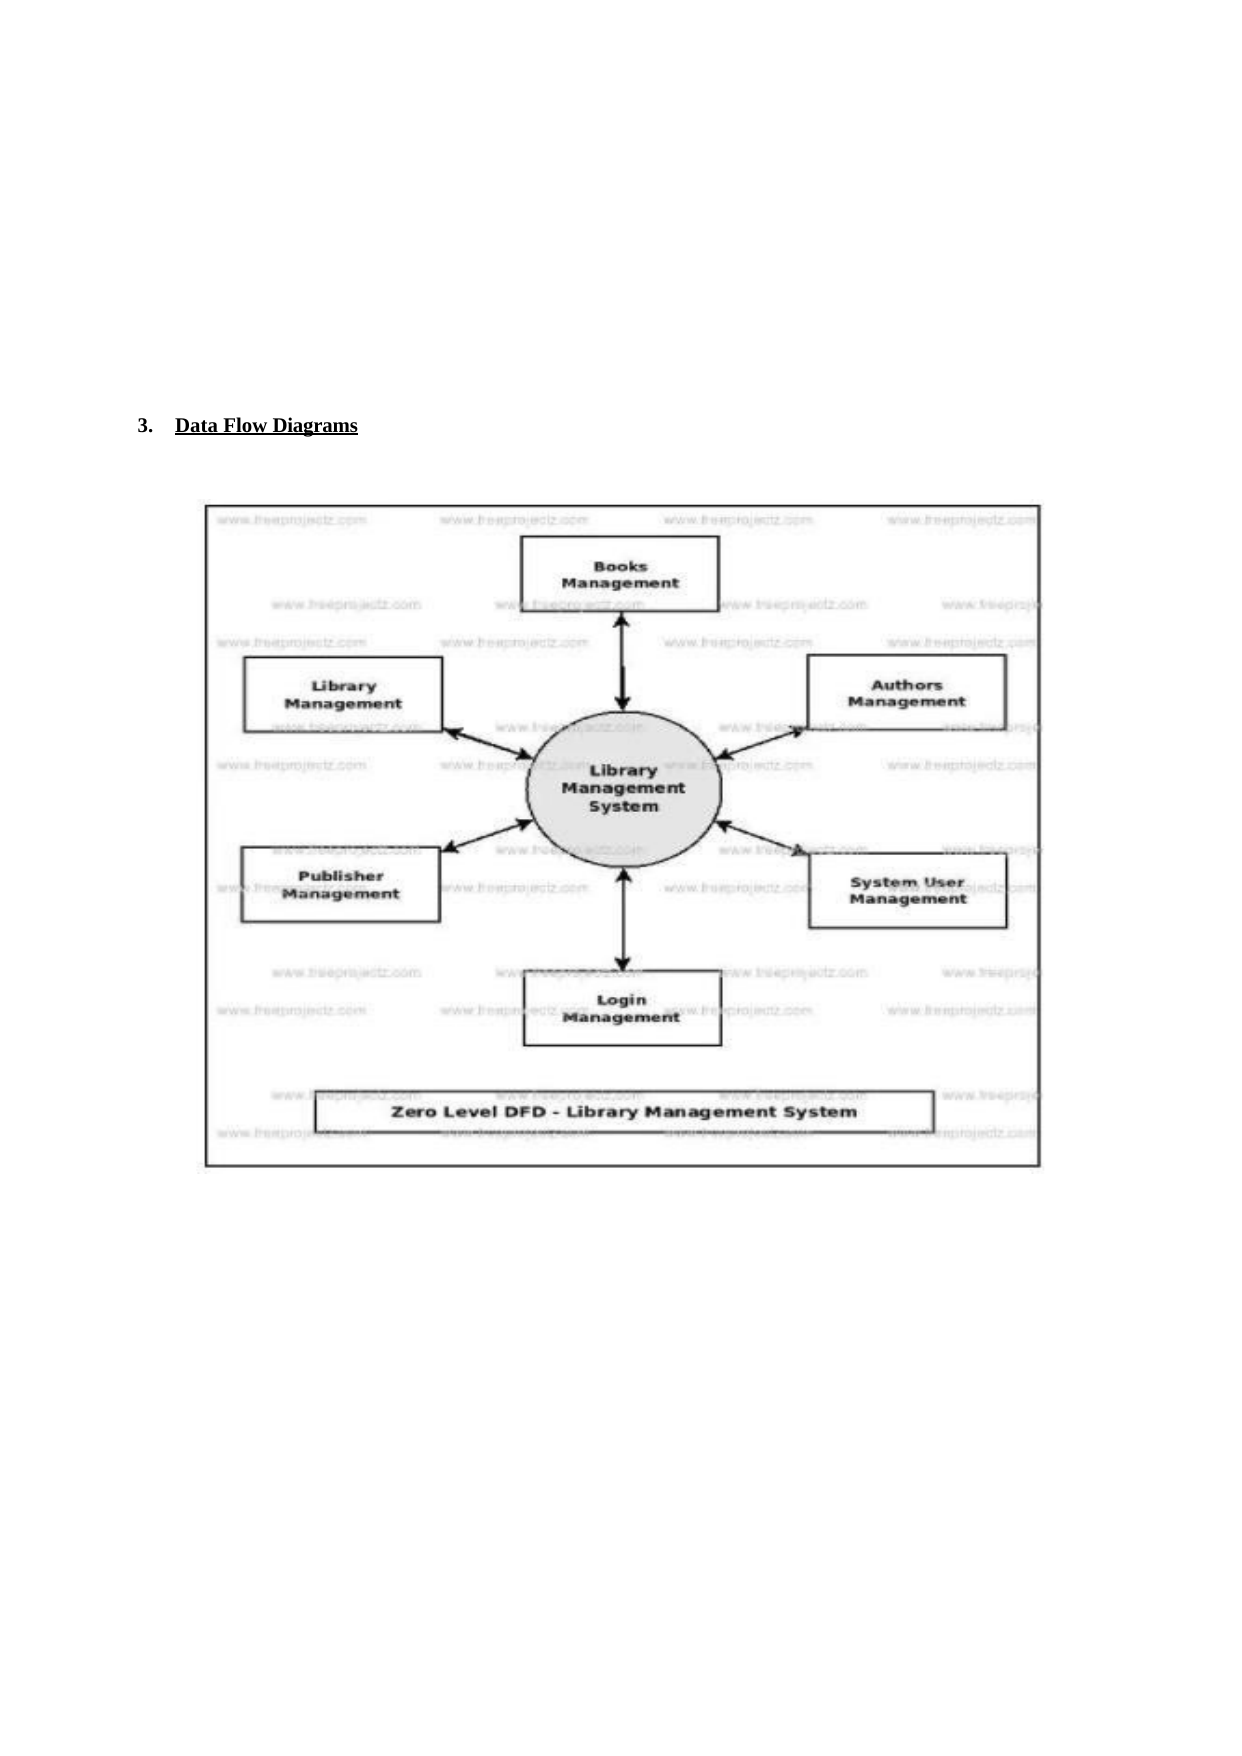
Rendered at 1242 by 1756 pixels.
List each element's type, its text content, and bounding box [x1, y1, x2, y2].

picture [196, 499, 1045, 1174]
list Data Flow Diagrams [137, 413, 1189, 437]
